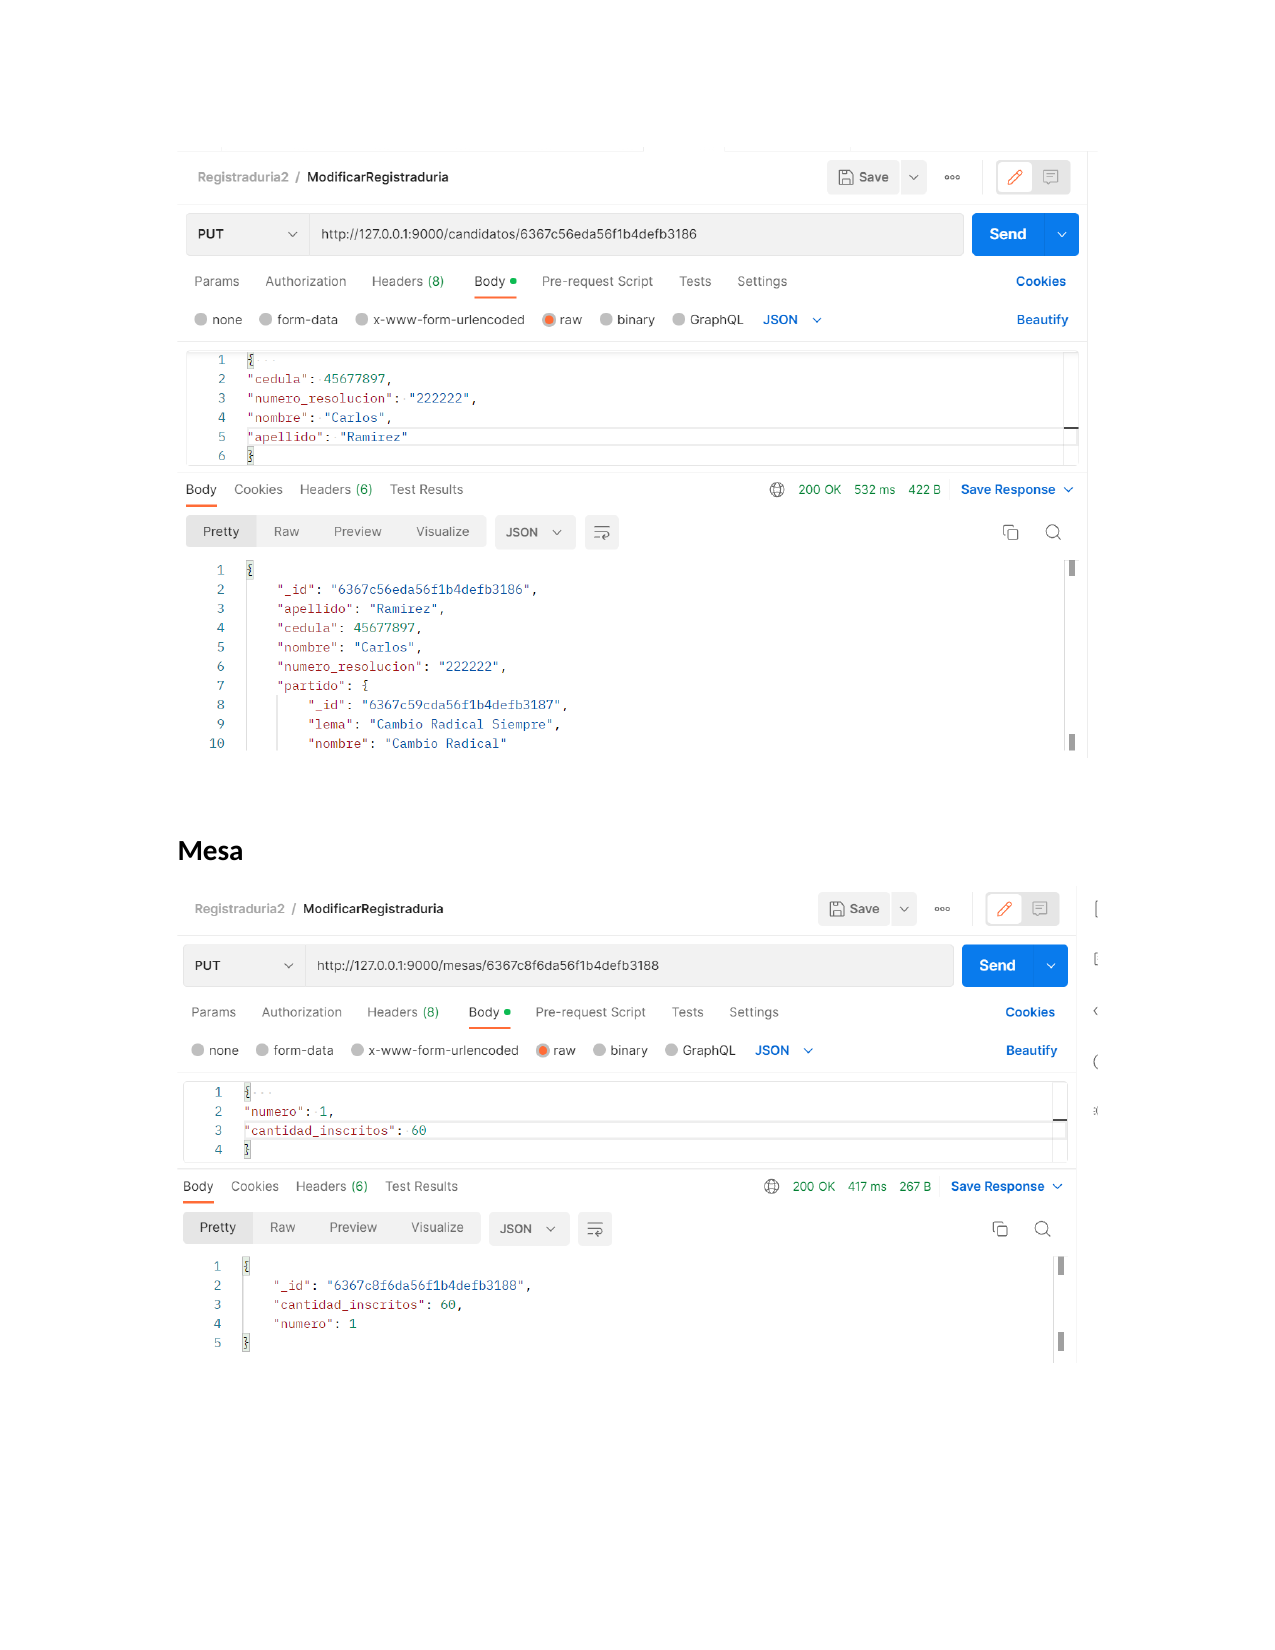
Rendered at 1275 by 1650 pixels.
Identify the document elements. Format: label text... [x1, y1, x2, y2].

text Mesa [177, 832, 1098, 867]
picture [177, 147, 1098, 758]
picture [177, 886, 1098, 1363]
